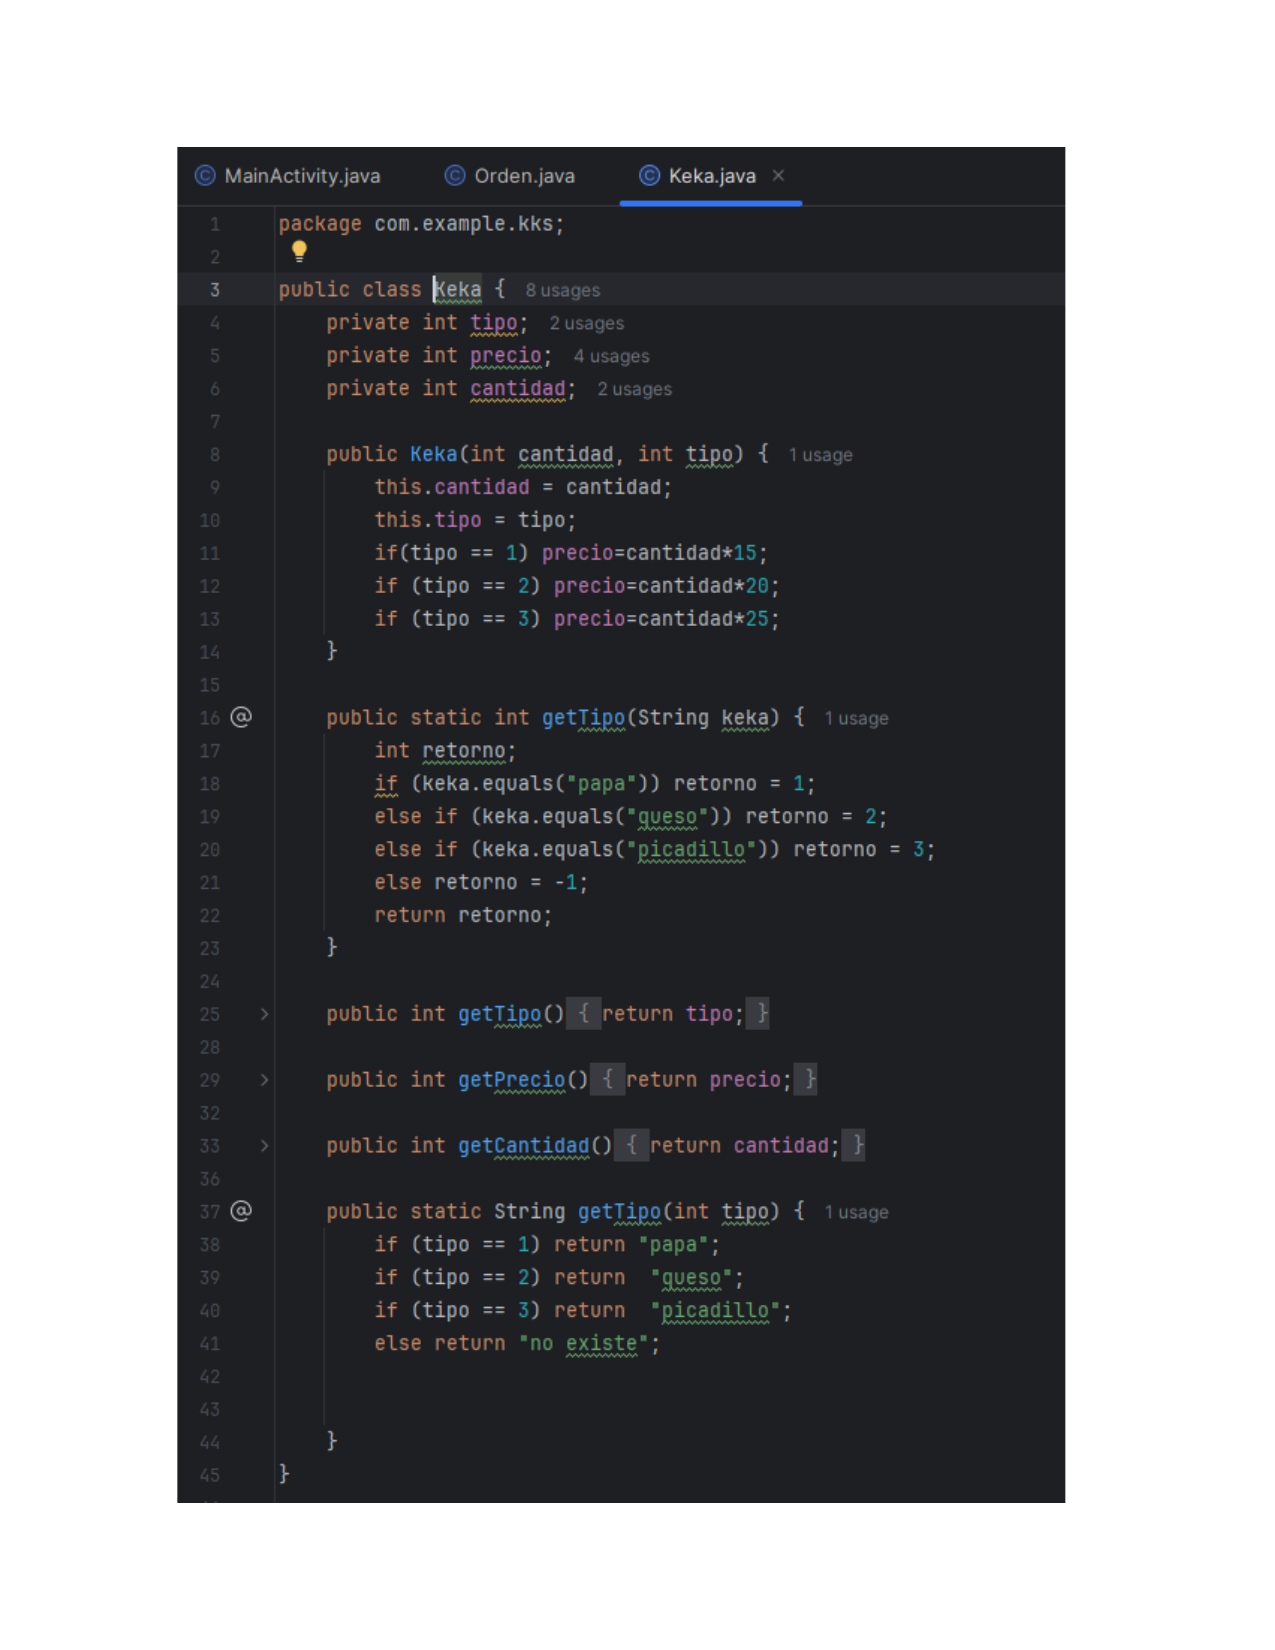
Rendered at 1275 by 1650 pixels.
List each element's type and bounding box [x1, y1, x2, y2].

picture [177, 147, 1066, 1503]
